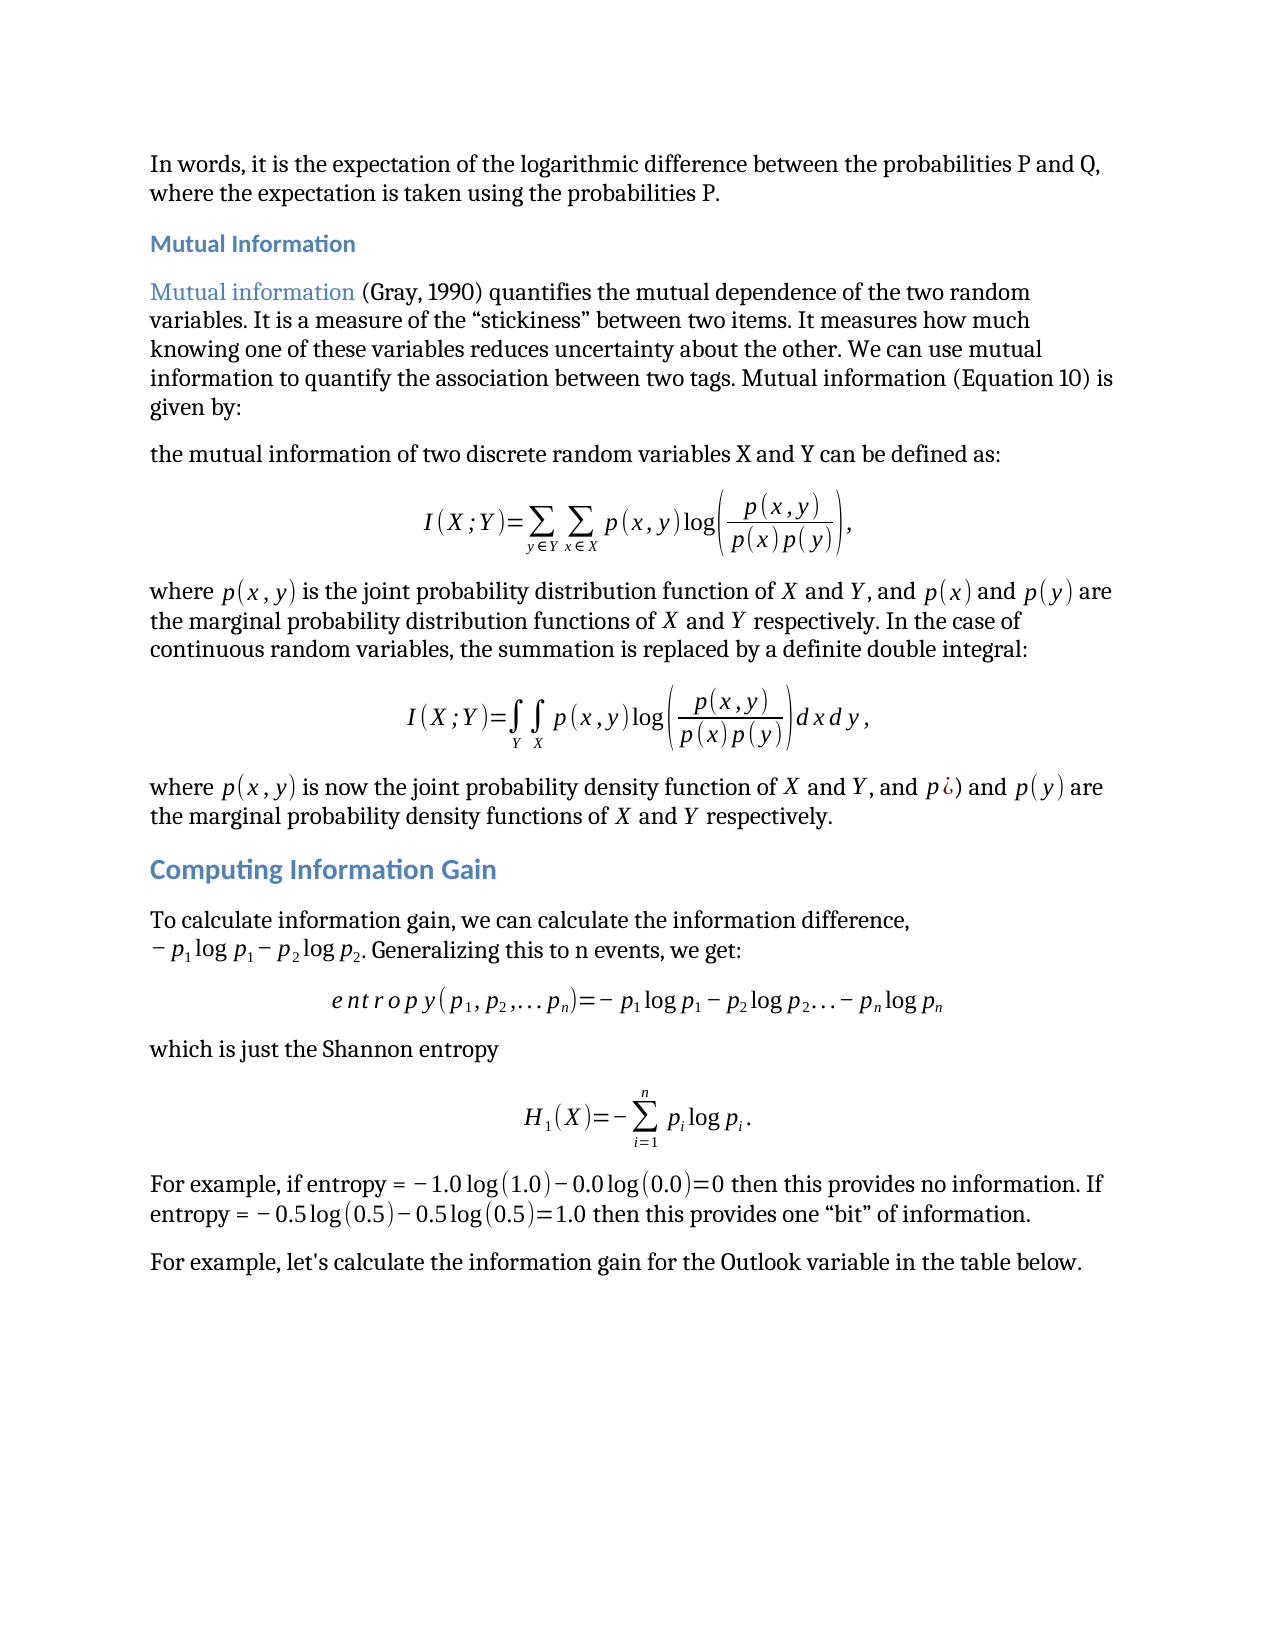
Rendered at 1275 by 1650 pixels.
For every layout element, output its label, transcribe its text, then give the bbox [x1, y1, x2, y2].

text For example, if entropy = then this provides no information. If entropy = then this provides one “bit” of information. [150, 1169, 1125, 1229]
subtitle Mutual Information [150, 228, 1125, 259]
text the mutual information of two discrete random variables X and Y can be defined as: [150, 440, 1125, 469]
text Mutual information (Gray, 1990) quantifies the mutual dependence of the two random variables. It is a measure of the “stickiness” between two items. It measures how much knowing one of these variables reduces uncertainty about the other. We can use mutual information to quantify the association between two tags. Mutual information (Equation 10) is given by: [150, 278, 1125, 421]
text where is the joint probability distribution function of and , and and are the marginal probability distribution functions of and respectively. In the case of continuous random variables, the summation is replaced by a definite double integral: [150, 577, 1125, 664]
text To calculate information gain, we can calculate the information difference, . Generalizing this to n events, we get: [150, 906, 1125, 966]
text For example, let's calculate the information gain for the Outlook variable in the table below. [150, 1248, 1125, 1276]
text where is now the joint probability density function of and , and ) and are the marginal probability density functions of and respectively. [150, 772, 1125, 831]
subtitle Computing Information Gain [150, 851, 1125, 887]
text In words, it is the expectation of the logarithmic difference between the probabilities P and Q, where the expectation is taken using the probabilities P. [150, 150, 1125, 207]
text which is just the Shannon entropy [150, 1035, 1125, 1064]
